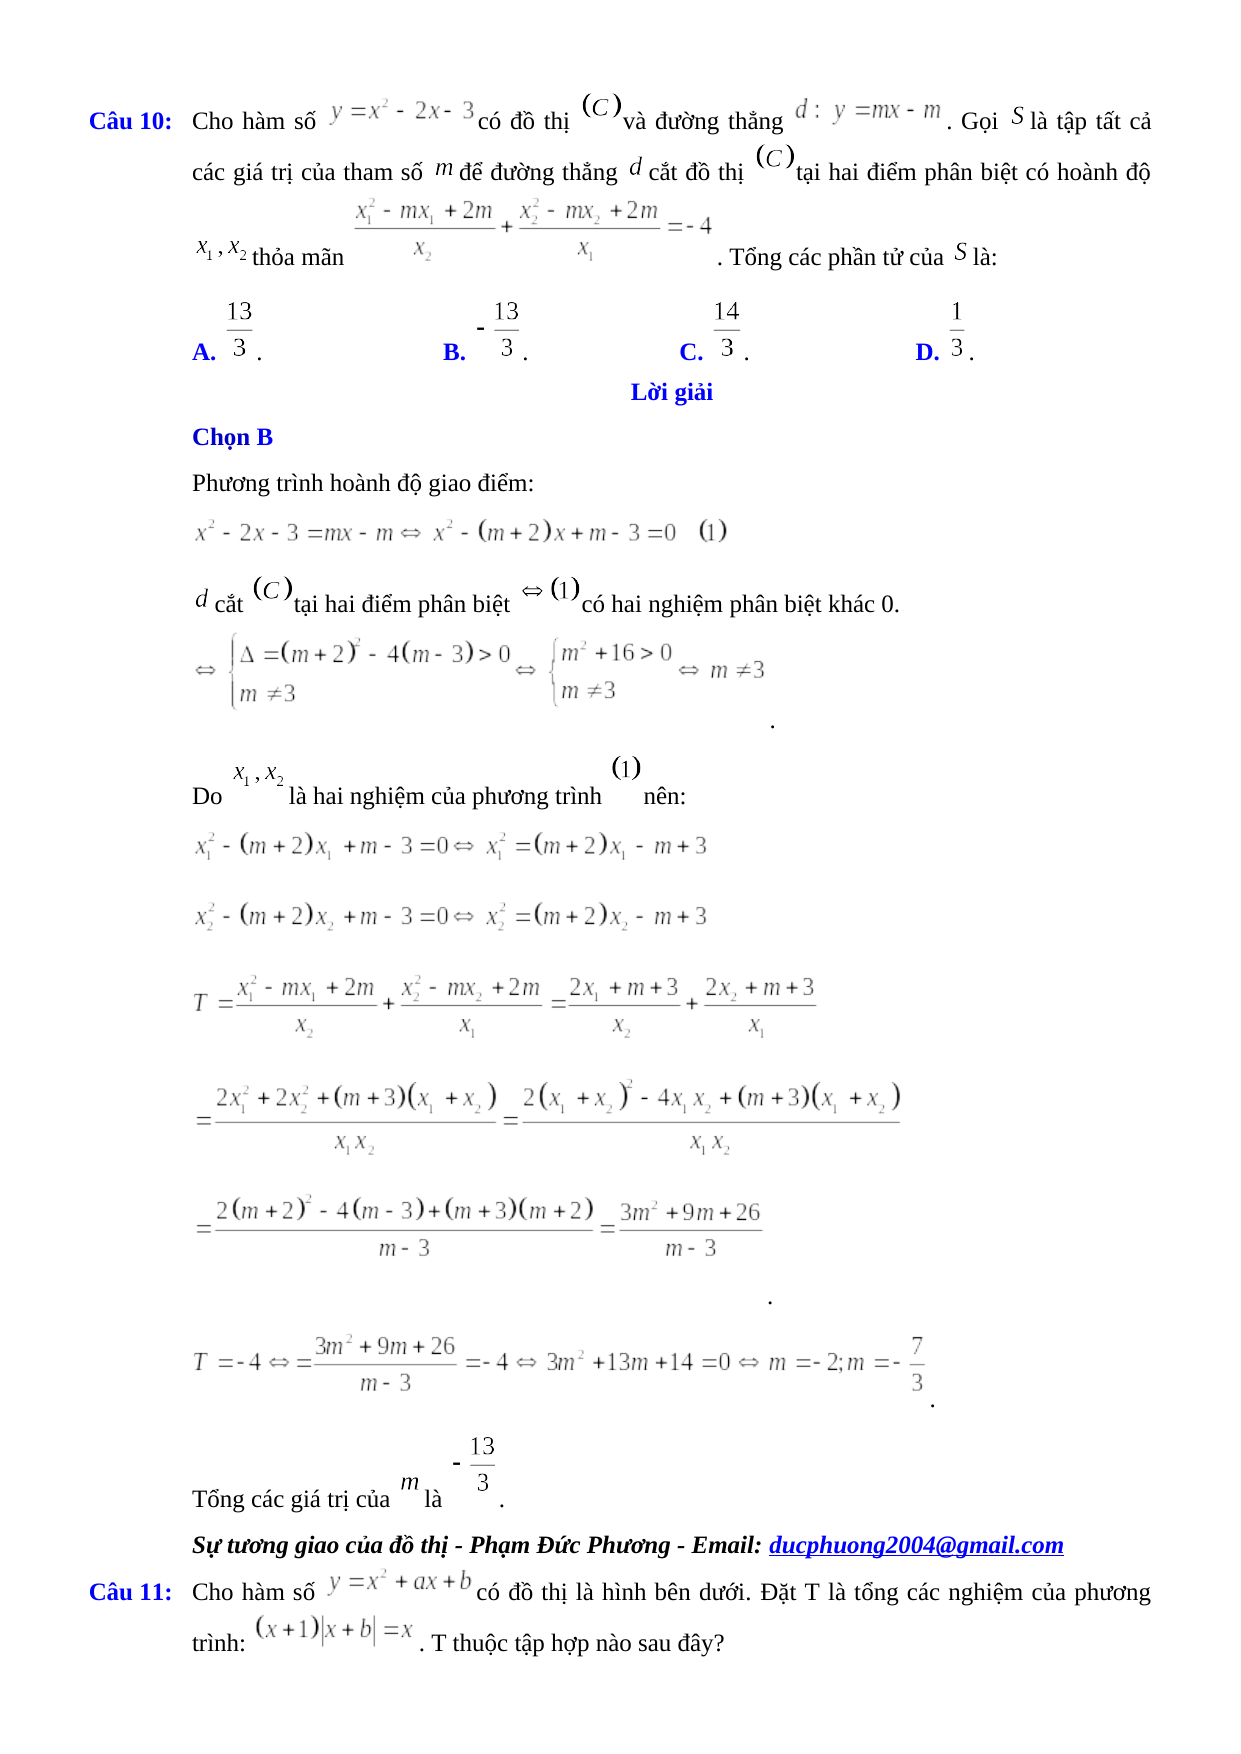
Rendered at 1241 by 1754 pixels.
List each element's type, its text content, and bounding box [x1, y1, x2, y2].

text . [192, 1327, 1152, 1413]
text . [192, 628, 1152, 734]
text Lời giải [192, 377, 1152, 406]
list Cho hàm số có đồ thị và đường thẳng . Gọi là tập tất cả các giá trị của tham số để đường thẳng cắt đồ thị tại hai điểm phân biệt có hoành độ thỏa mãn . Tổng các phần tử của là: [88, 88, 1152, 271]
text Do là hai nghiệm của phương trình nên: [192, 751, 1152, 810]
text cắt tại hai điểm phân biệt có hai nghiệm phân biệt khác 0. [192, 571, 1152, 618]
text Chọn B [192, 422, 1152, 451]
text . [192, 1188, 1152, 1310]
text Phương trình hoành độ giao điểm: [192, 468, 1152, 497]
list Cho hàm số có đồ thị là hình bên dưới. Đặt T là tổng các nghiệm của phương trình: . T thuộc tập hợp nào sau đây? [88, 1563, 1152, 1657]
text Sự tương giao của đồ thị - Phạm Đức Phương - Email: ducphuong2004@gmail.com [192, 1530, 1152, 1558]
text A. . B. . C. . D. . [192, 296, 1152, 366]
text Tổng các giá trị của là . [192, 1430, 1152, 1513]
